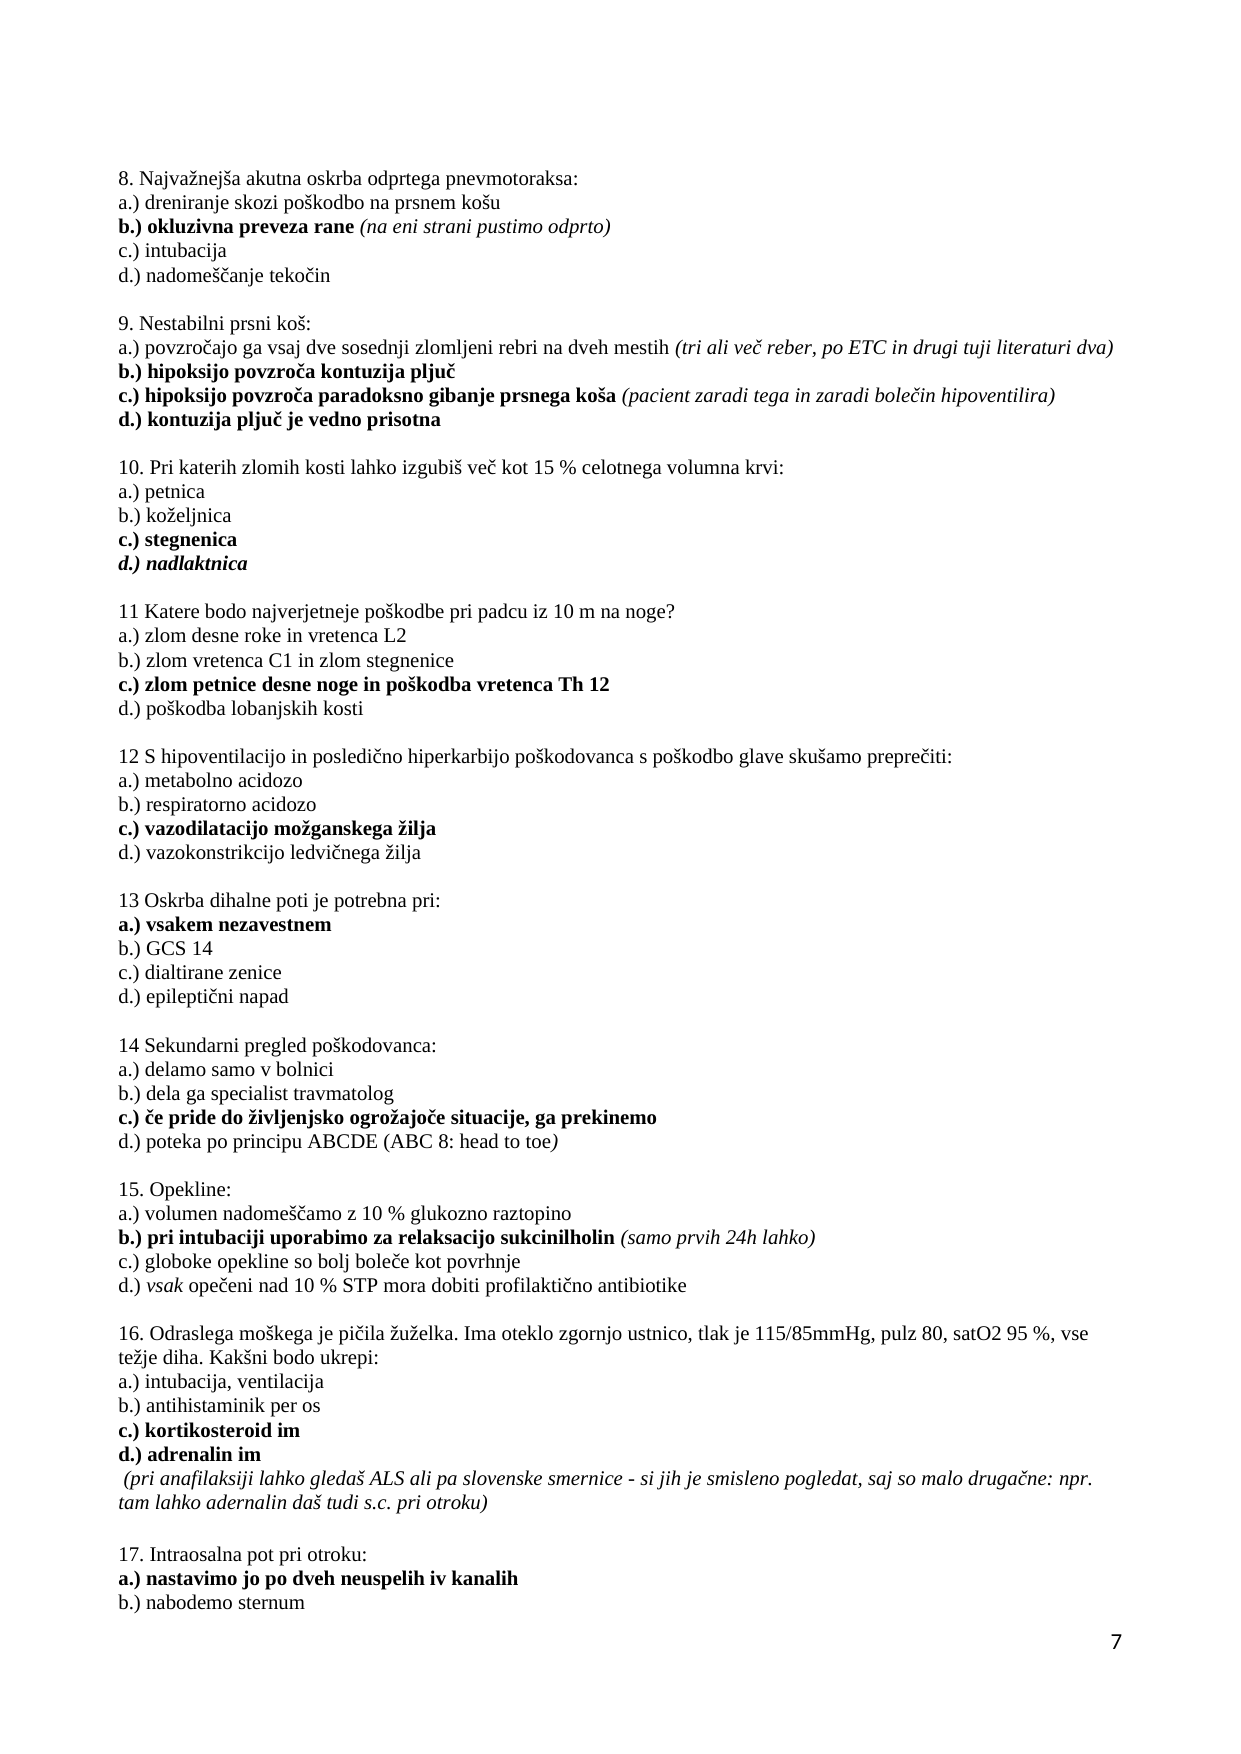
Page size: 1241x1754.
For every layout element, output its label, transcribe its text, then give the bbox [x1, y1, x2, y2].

text a.) petnica [118, 479, 1122, 503]
text c.) če pride do življenjsko ogrožajoče situacije, ga prekinemo [118, 1105, 1122, 1129]
text b.) hipoksijo povzroča kontuzija pljuč [118, 359, 1122, 383]
text 15. Opekline: [118, 1177, 1122, 1201]
text 12 S hipoventilacijo in posledično hiperkarbijo poškodovanca s poškodbo glave skušamo preprečiti: [118, 744, 1122, 768]
text (pri anafilaksiji lahko gledaš ALS ali pa slovenske smernice - si jih je smisleno pogledat, saj so malo drugačne: npr. tam lahko adernalin daš tudi s.c. pri otroku) [118, 1466, 1122, 1514]
text b.) antihistaminik per os [118, 1393, 1122, 1417]
text b.) koželjnica [118, 503, 1122, 527]
text c.) globoke opekline so bolj boleče kot povrhnje [118, 1249, 1122, 1273]
text a.) povzročajo ga vsaj dve sosednji zlomljeni rebri na dveh mestih (tri ali več reber, po ETC in drugi tuji literaturi dva) [118, 335, 1122, 359]
text d.) kontuzija pljuč je vedno prisotna [118, 407, 1122, 431]
text c.) zlom petnice desne noge in poškodba vretenca Th 12 [118, 672, 1122, 696]
text 11 Katere bodo najverjetneje poškodbe pri padcu iz 10 m na noge? [118, 599, 1122, 623]
text 10. Pri katerih zlomih kosti lahko izgubiš več kot 15 % celotnega volumna krvi: [118, 455, 1122, 479]
text c.) kortikosteroid im [118, 1417, 1122, 1442]
text b.) zlom vretenca C1 in zlom stegnenice [118, 647, 1122, 672]
text d.) nadomeščanje tekočin [118, 262, 1122, 287]
text b.) pri intubaciji uporabimo za relaksacijo sukcinilholin (samo prvih 24h lahko) [118, 1225, 1122, 1249]
text d.) poškodba lobanjskih kosti [118, 696, 1122, 720]
text 13 Oskrba dihalne poti je potrebna pri: [118, 888, 1122, 912]
text d.) adrenalin im [118, 1442, 1122, 1466]
text a.) intubacija, ventilacija [118, 1369, 1122, 1393]
text b.) okluzivna preveza rane (na eni strani pustimo odprto) [118, 214, 1122, 238]
text d.) poteka po principu ABCDE (ABC 8: head to toe) [118, 1129, 1122, 1153]
text c.) intubacija [118, 238, 1122, 262]
text b.) GCS 14 [118, 936, 1122, 960]
text c.) vazodilatacijo možganskega žilja [118, 816, 1122, 840]
text 14 Sekundarni pregled poškodovanca: [118, 1032, 1122, 1057]
text 17. Intraosalna pot pri otroku: [118, 1542, 1122, 1566]
text a.) zlom desne roke in vretenca L2 [118, 623, 1122, 647]
text d.) vazokonstrikcijo ledvičnega žilja [118, 840, 1122, 864]
text a.) volumen nadomeščamo z 10 % glukozno raztopino [118, 1201, 1122, 1225]
text c.) stegnenica [118, 527, 1122, 551]
text 8. Najvažnejša akutna oskrba odprtega pnevmotoraksa: [118, 166, 1122, 190]
text a.) vsakem nezavestnem [118, 912, 1122, 936]
text d.) epileptični napad [118, 984, 1122, 1008]
text c.) hipoksijo povzroča paradoksno gibanje prsnega koša (pacient zaradi tega in zaradi bolečin hipoventilira) [118, 383, 1122, 407]
text 9. Nestabilni prsni koš: [118, 311, 1122, 335]
text a.) nastavimo jo po dveh neuspelih iv kanalih [118, 1566, 1122, 1590]
text d.) nadlaktnica [118, 551, 1122, 575]
text c.) dialtirane zenice [118, 960, 1122, 984]
text b.) respiratorno acidozo [118, 792, 1122, 816]
text a.) dreniranje skozi poškodbo na prsnem košu [118, 190, 1122, 214]
text a.) metabolno acidozo [118, 768, 1122, 792]
text 16. Odraslega moškega je pičila žuželka. Ima oteklo zgornjo ustnico, tlak je 115/85mmHg, pulz 80, satO2 95 %, vse težje diha. Kakšni bodo ukrepi: [118, 1321, 1122, 1369]
text d.) vsak opečeni nad 10 % STP mora dobiti profilaktično antibiotike [118, 1273, 1122, 1297]
text a.) delamo samo v bolnici [118, 1057, 1122, 1081]
text b.) dela ga specialist travmatolog [118, 1081, 1122, 1105]
text b.) nabodemo sternum [118, 1590, 1122, 1614]
